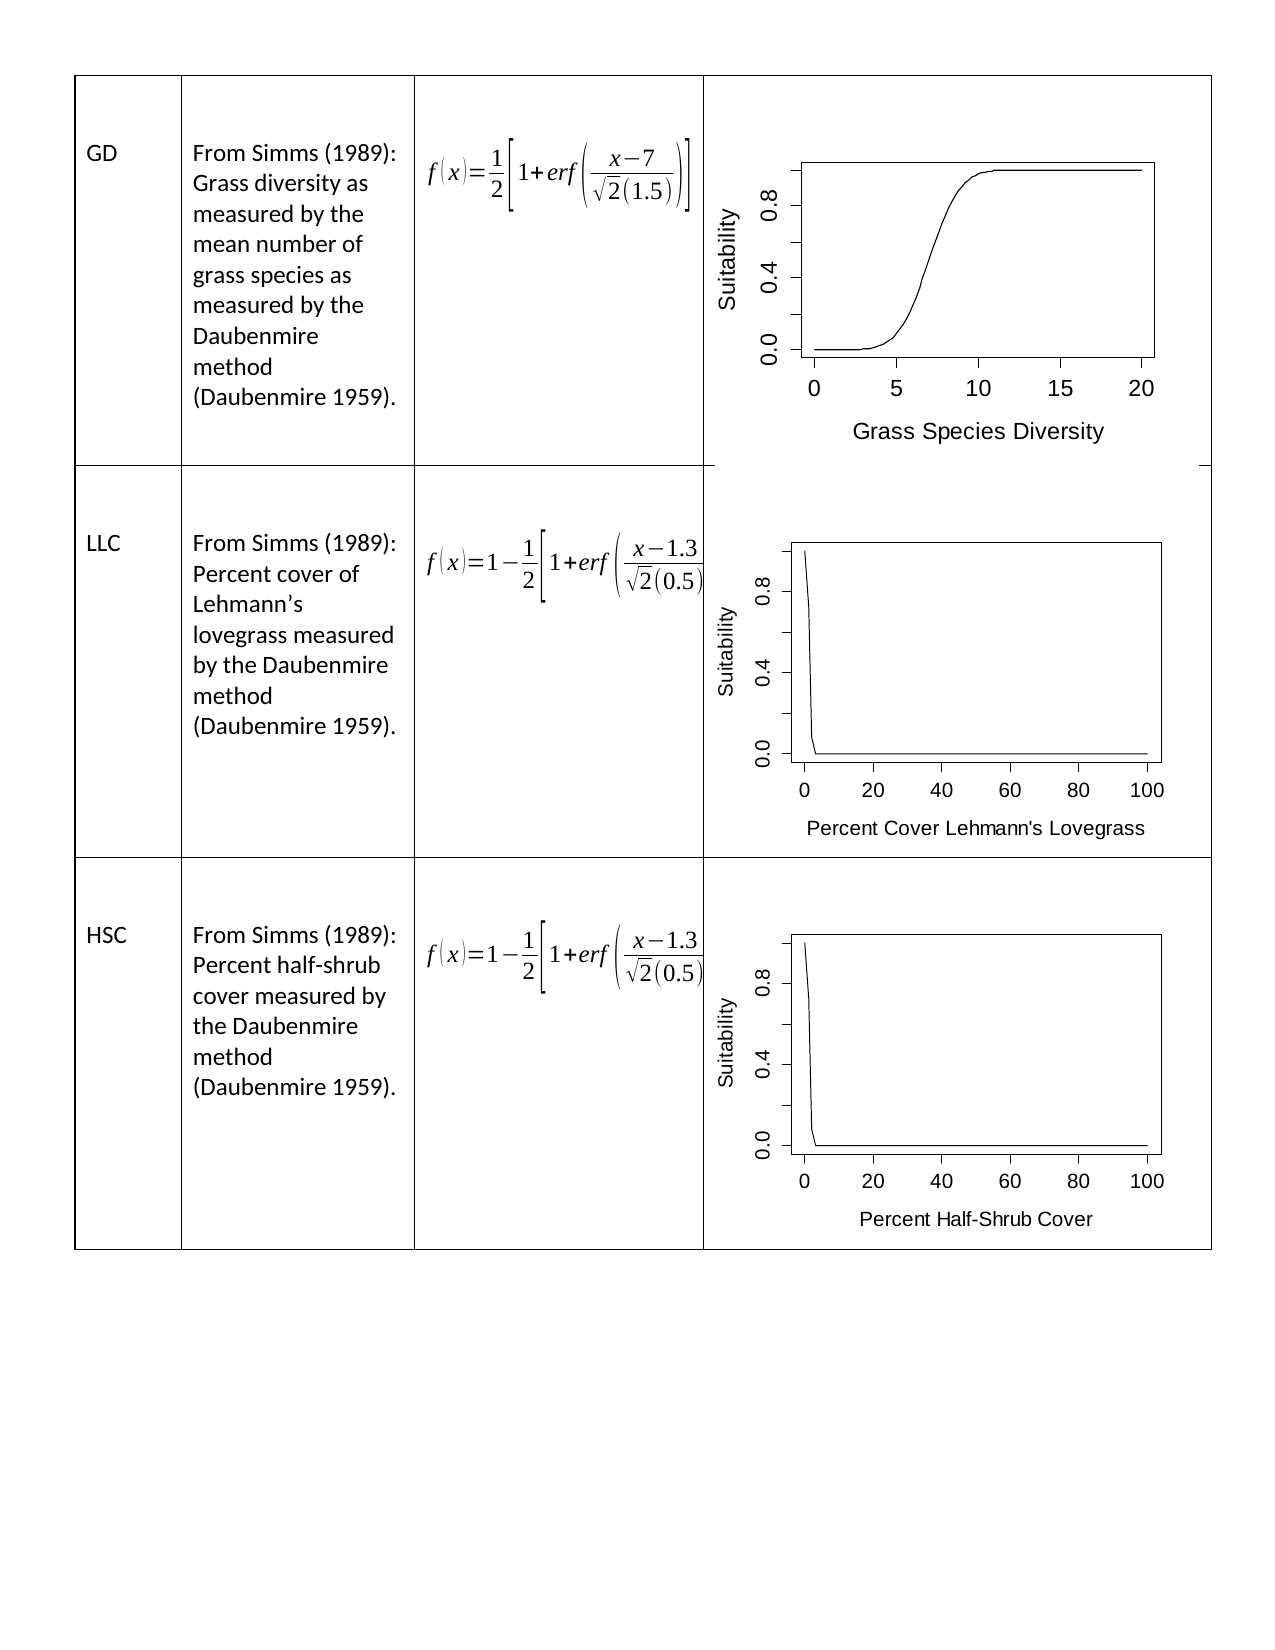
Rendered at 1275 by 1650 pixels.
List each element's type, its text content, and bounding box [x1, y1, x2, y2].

table_cell [704, 466, 715, 857]
table_cell GD [76, 76, 181, 465]
table_cell [415, 858, 703, 1248]
table_cell [704, 858, 715, 1248]
table_cell [1200, 466, 1211, 857]
table_cell From Simms (1989): Percent half-shrub cover measured by the Daubenmire method (Daubenmire 1959). [182, 858, 414, 1248]
table_cell [704, 76, 715, 465]
table_cell From Simms (1989): Percent cover of Lehmann’s lovegrass measured by the Daubenmire method (Daubenmire 1959). [182, 466, 414, 857]
table_cell [415, 76, 703, 465]
table_cell HSC [76, 858, 181, 1248]
table_cell [1200, 76, 1211, 465]
table_cell From Simms (1989): Grass diversity as measured by the mean number of grass species as measured by the Daubenmire method (Daubenmire 1959). [182, 76, 414, 465]
table_cell [1200, 858, 1211, 1248]
table_cell [415, 466, 703, 857]
table_cell LLC [76, 466, 181, 857]
